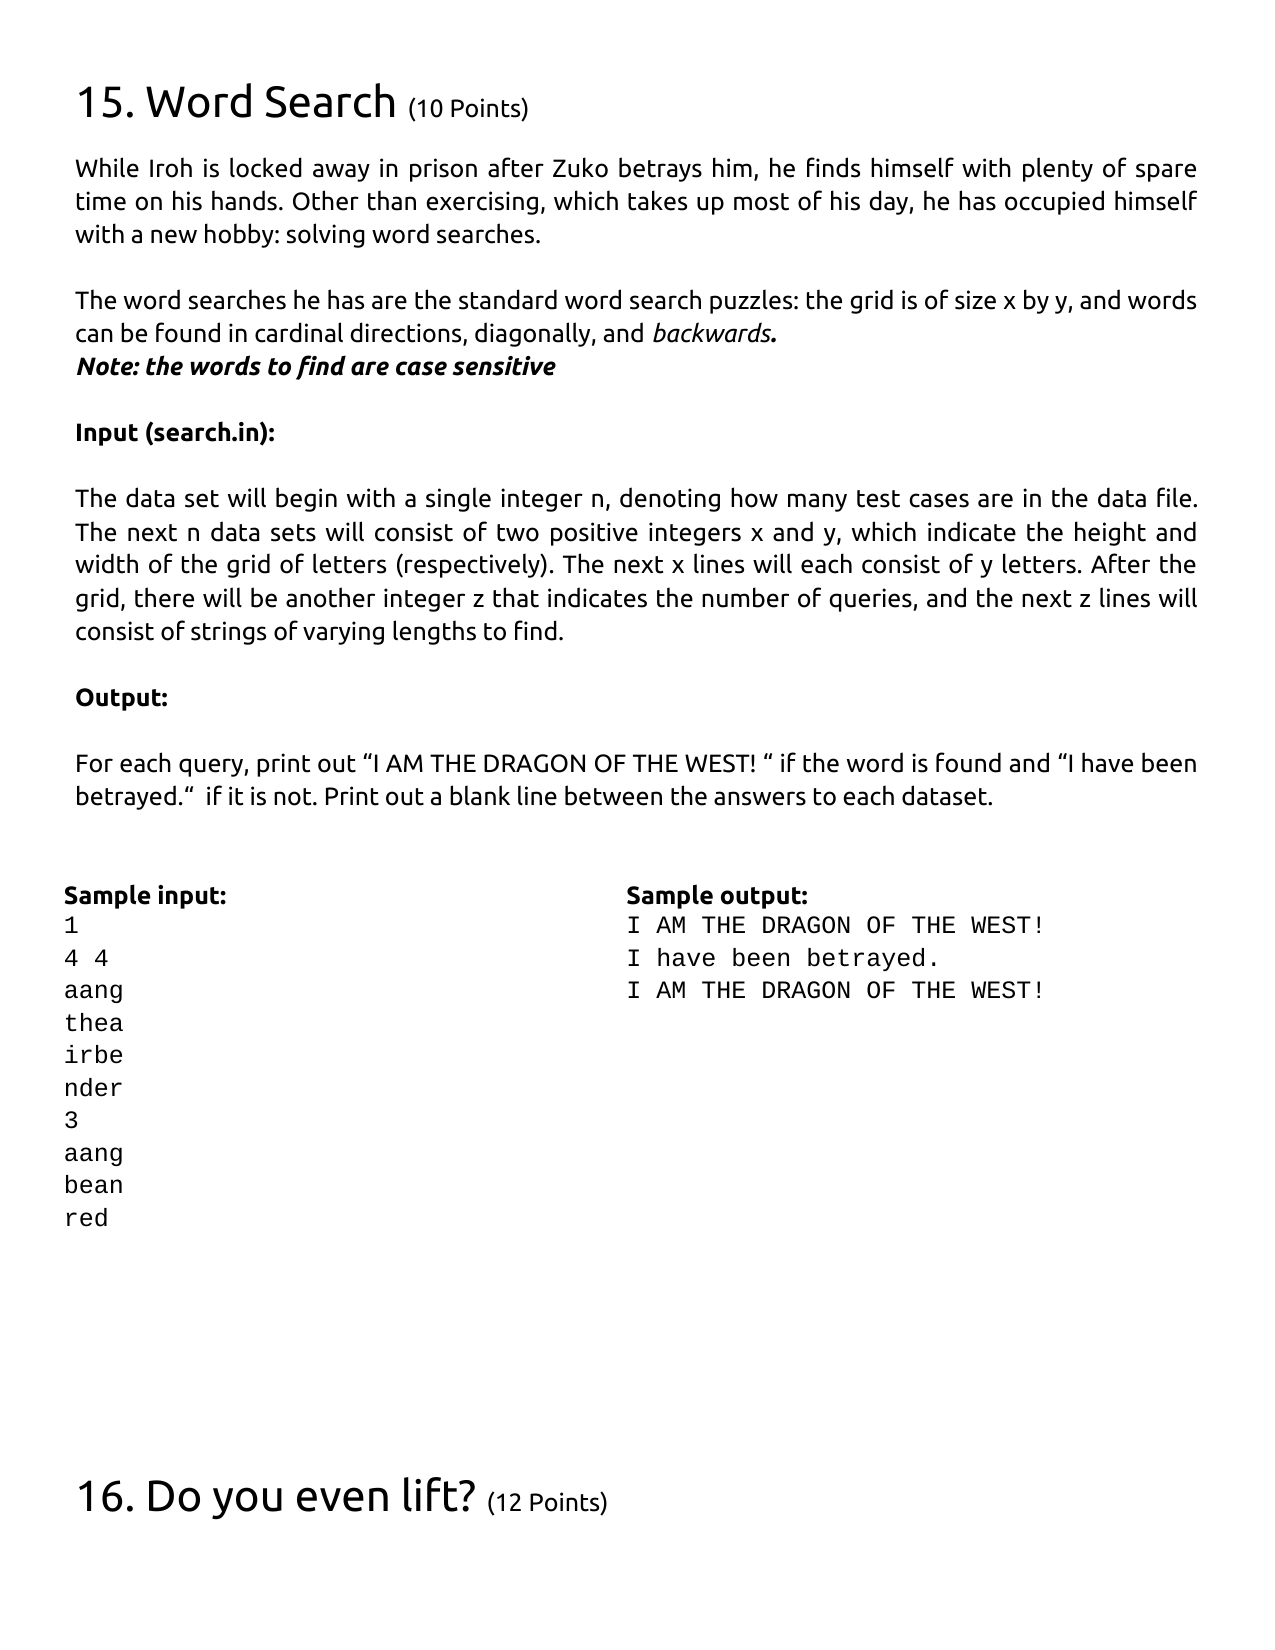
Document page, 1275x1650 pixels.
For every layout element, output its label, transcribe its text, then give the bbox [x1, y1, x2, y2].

text The word searches he has are the standard word search puzzles: the grid is of size x by y, and words can be found in cardinal directions, diagonally, and backwards. [75, 286, 1200, 347]
text 16. Do you even lift? (12 Points) [75, 1469, 1200, 1519]
table_header Sample input: 1 4 4 aang thea irbe nder 3 aang bean red [64, 880, 626, 1304]
text For each query, print out “I AM THE DRAGON OF THE WEST! “ if the word is found and “I have been betrayed.“ if it is not. Print out a blank line between the answers to each dataset. [75, 748, 1200, 810]
text The data set will begin with a single integer n, denoting how many test cases are in the data file. The next n data sets will consist of two positive integers x and y, which indicate the height and width of the grid of letters (respectively). The next x lines will each consist of y letters. After the grid, there will be another integer z that indicates the number of queries, and the next z lines will consist of strings of varying lengths to find. [75, 484, 1200, 645]
text Input (search.in): [75, 418, 1200, 447]
text Output: [75, 682, 1200, 711]
text While Iroh is locked away in prison after Zuko betrays him, he finds himself with plenty of spare time on his hands. Other than exercising, which takes up most of his day, he has occupied himself with a new hobby: solving word searches. [75, 154, 1200, 248]
table_header Sample output: I AM THE DRAGON OF THE WEST! I have been betrayed. I AM THE DRAGON OF THE WEST! [626, 880, 1189, 1304]
text 15. Word Search (10 Points) [75, 75, 1200, 125]
text Note: the words to find are case sensitive [75, 352, 1200, 381]
